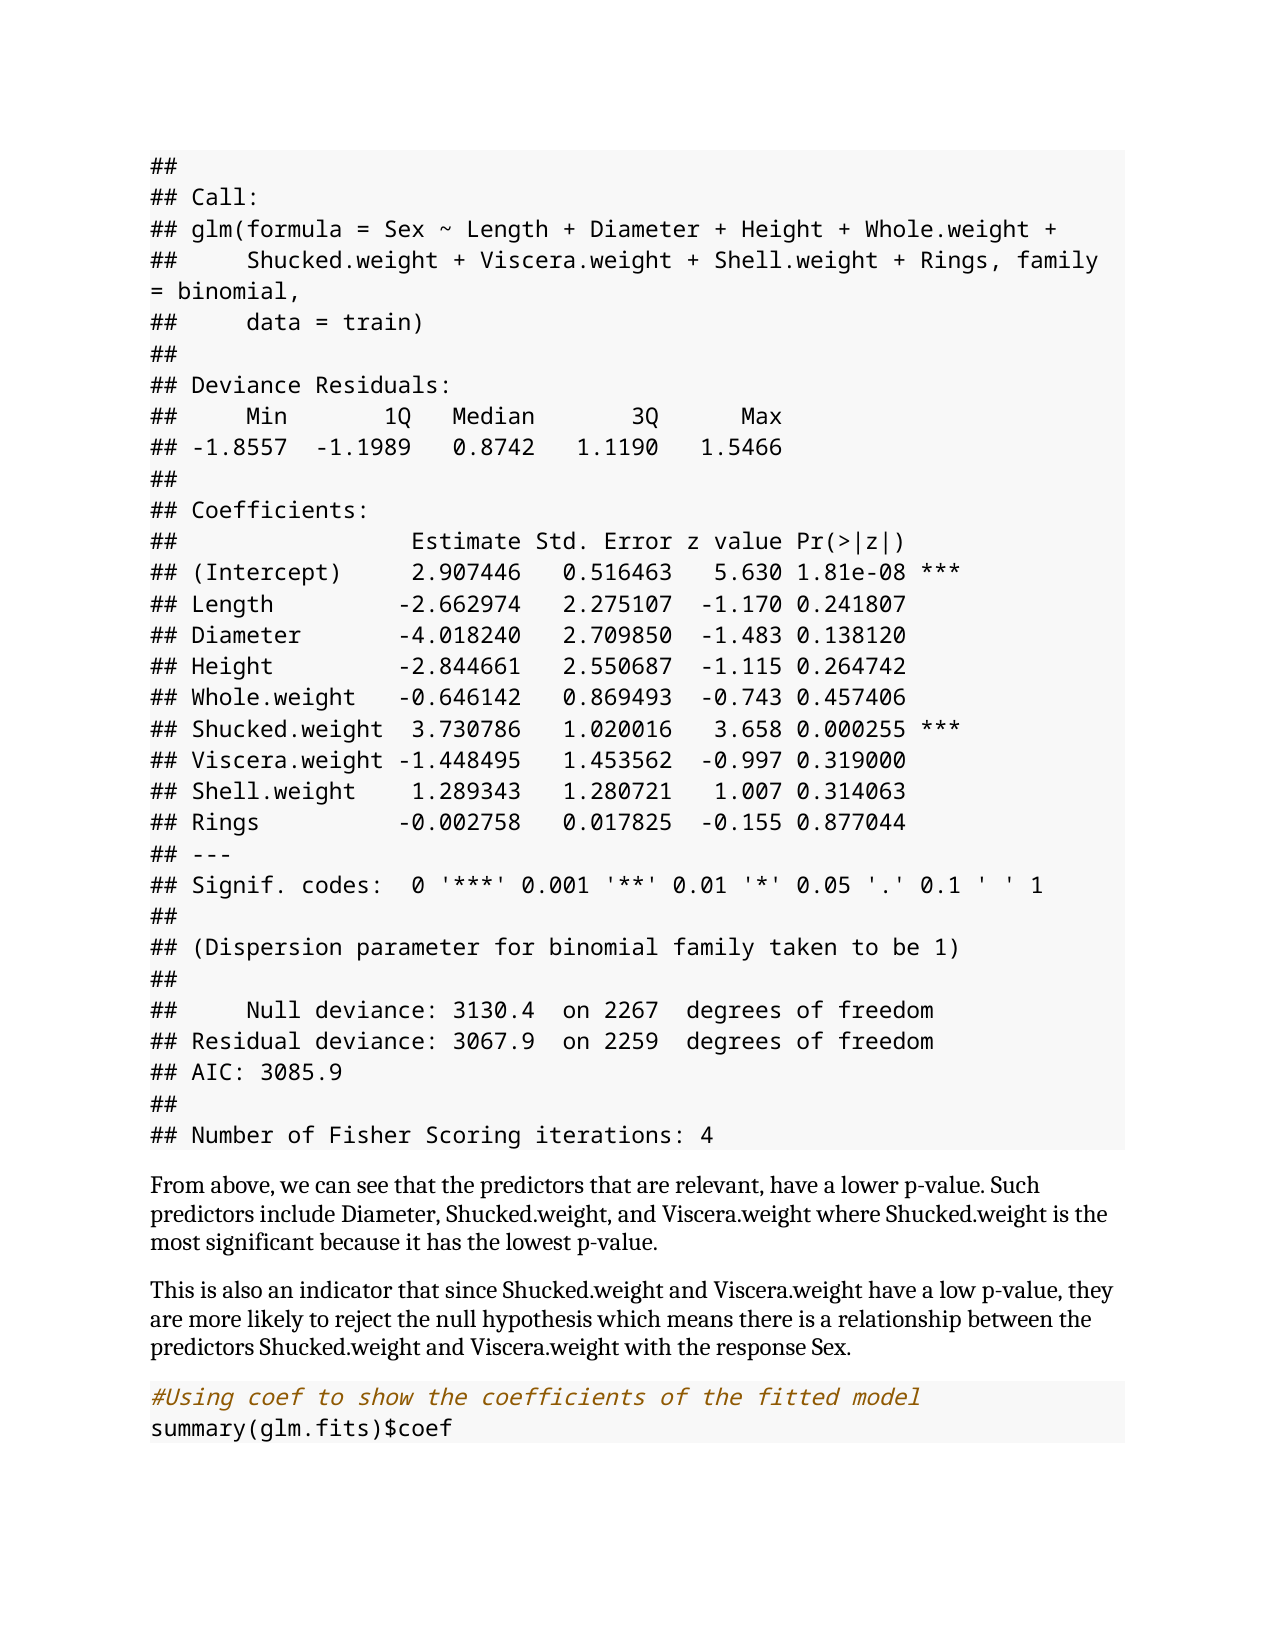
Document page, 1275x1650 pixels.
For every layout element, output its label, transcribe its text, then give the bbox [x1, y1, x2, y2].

text This is also an indicator that since Shucked.weight and Viscera.weight have a low p-value, they are more likely to reject the null hypothesis which means there is a relationship between the predictors Shucked.weight and Viscera.weight with the response Sex. [150, 1276, 1125, 1362]
text #Using coef to show the coefficients of the fitted model summary(glm.fits)$coef [452, 1381, 1125, 1443]
text ## ## Call: ## glm(formula = Sex ~ Length + Diameter + Height + Whole.weight + ## Shucked.weight + Viscera.weight + Shell.weight + Rings, family = binomial, ## data = train) ## ## Deviance Residuals: ## Min 1Q Median 3Q Max ## -1.8557 -1.1989 0.8742 1.1190 1.5466 ## ## Coefficients: ## Estimate Std. Error z value Pr(>|z|) ## (Intercept) 2.907446 0.516463 5.630 1.81e-08 *** ## Length -2.662974 2.275107 -1.170 0.241807 ## Diameter -4.018240 2.709850 -1.483 0.138120 ## Height -2.844661 2.550687 -1.115 0.264742 ## Whole.weight -0.646142 0.869493 -0.743 0.457406 ## Shucked.weight 3.730786 1.020016 3.658 0.000255 *** ## Viscera.weight -1.448495 1.453562 -0.997 0.319000 ## Shell.weight 1.289343 1.280721 1.007 0.314063 ## Rings -0.002758 0.017825 -0.155 0.877044 ## --- ## Signif. codes: 0 '***' 0.001 '**' 0.01 '*' 0.05 '.' 0.1 ' ' 1 ## ## (Dispersion parameter for binomial family taken to be 1) ## ## Null deviance: 3130.4 on 2267 degrees of freedom ## Residual deviance: 3067.9 on 2259 degrees of freedom ## AIC: 3085.9 ## ## Number of Fisher Scoring iterations: 4 [150, 150, 1125, 1150]
text From above, we can see that the predictors that are relevant, have a lower p-value. Such predictors include Diameter, Shucked.weight, and Viscera.weight where Shucked.weight is the most significant because it has the lowest p-value. [150, 1171, 1125, 1257]
